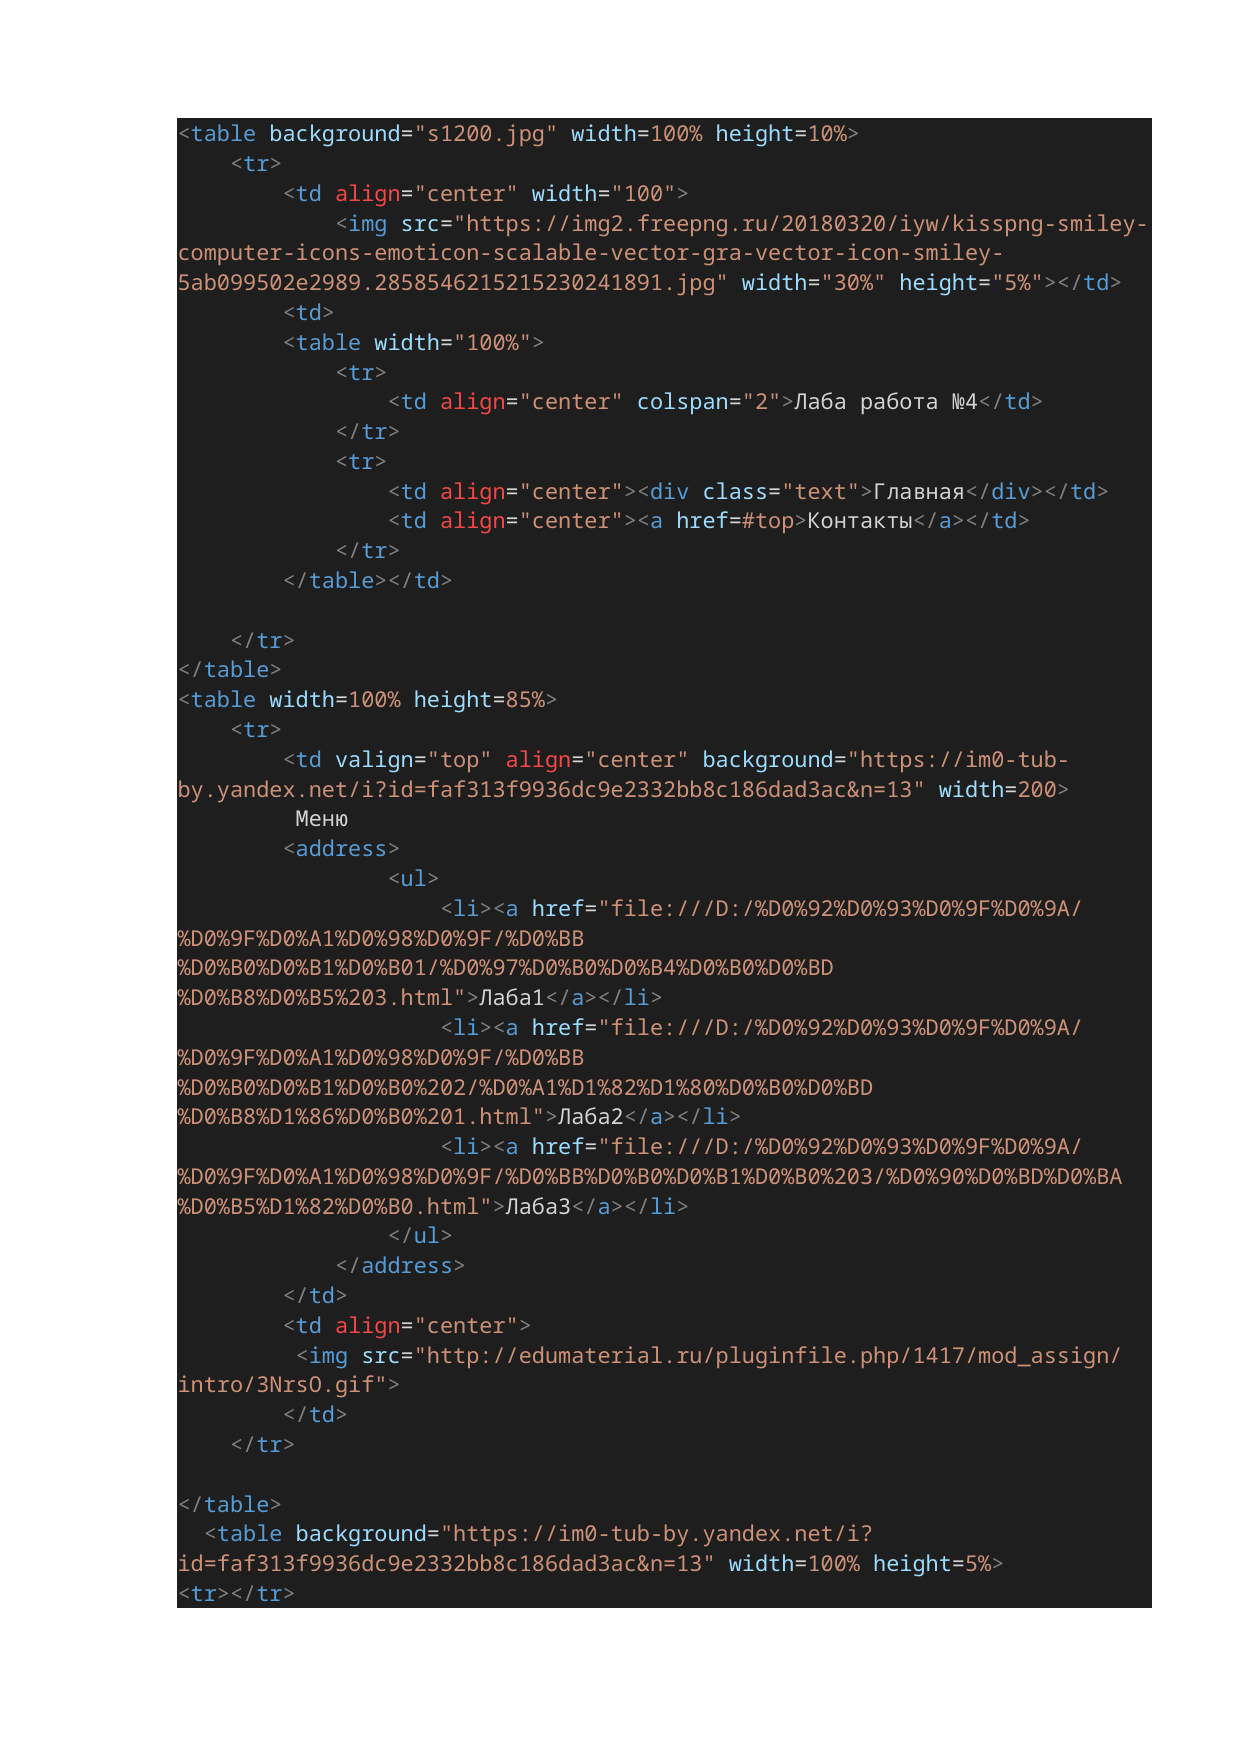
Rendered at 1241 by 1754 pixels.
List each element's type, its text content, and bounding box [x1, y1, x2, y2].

text </tr> [177, 416, 1152, 446]
text <table width="100%"> [177, 327, 1152, 356]
text <li><a href="file:///D:/%D0%92%D0%93%D0%9F%D0%9A/%D0%9F%D0%A1%D0%98%D0%9F/%D0%BB%D0%B0%D0%B1%D0%B01/%D0%97%D0%B0%D0%B4%D0%B0%D0%BD%D0%B8%D0%B5%203.html">Лаба1</a></li> [177, 893, 1152, 1012]
text </table> [177, 1488, 1152, 1518]
text <td valign="top" align="center" background="https://im0-tub-by.yandex.net/i?id=faf313f9936dc9e2332bb8c186dad3ac&n=13" width=200> [177, 744, 1152, 803]
text <tr> [177, 148, 1152, 178]
text <tr> [177, 356, 1152, 386]
text <td> [177, 297, 1152, 327]
text Меню [177, 803, 1152, 833]
text <td align="center"><a href=#top>Контакты</a></td> [177, 505, 1152, 535]
text <td align="center" colspan="2">Лаба работа №4</td> [177, 386, 1152, 416]
text <address> [177, 833, 1152, 863]
text </tr> [177, 624, 1152, 654]
text <li><a href="file:///D:/%D0%92%D0%93%D0%9F%D0%9A/%D0%9F%D0%A1%D0%98%D0%9F/%D0%BB%D0%B0%D0%B1%D0%B0%203/%D0%90%D0%BD%D0%BA%D0%B5%D1%82%D0%B0.html">Лаба3</a></li> [177, 1131, 1152, 1220]
text </td> [177, 1280, 1152, 1310]
text <td align="center" width="100"> [177, 178, 1152, 207]
text </address> [177, 1250, 1152, 1280]
text <td align="center"><div class="text">Главная</div></td> [177, 476, 1152, 505]
text <img src="https://img2.freepng.ru/20180320/iyw/kisspng-smiley-computer-icons-emoticon-scalable-vector-gra-vector-icon-smiley-5ab099502e2989.2858546215215230241891.jpg" width="30%" height="5%"></td> [177, 207, 1152, 297]
text <table background="s1200.jpg" width=100% height=10%> [177, 118, 1152, 148]
text <ul> [177, 863, 1152, 893]
text </td> [177, 1399, 1152, 1429]
text <td align="center"> [177, 1310, 1152, 1339]
text </tr> [177, 1429, 1152, 1459]
text <tr></tr> [177, 1578, 1152, 1608]
text </table></td> [177, 565, 1152, 595]
text <tr> [177, 446, 1152, 476]
text <table width=100% height=85%> [177, 684, 1152, 714]
text </ul> [177, 1220, 1152, 1250]
text <li><a href="file:///D:/%D0%92%D0%93%D0%9F%D0%9A/%D0%9F%D0%A1%D0%98%D0%9F/%D0%BB%D0%B0%D0%B1%D0%B0%202/%D0%A1%D1%82%D1%80%D0%B0%D0%BD%D0%B8%D1%86%D0%B0%201.html">Лаба2</a></li> [177, 1012, 1152, 1131]
text <tr> [177, 714, 1152, 744]
text <img src="http://edumaterial.ru/pluginfile.php/1417/mod_assign/intro/3NrsO.gif"> [177, 1339, 1152, 1399]
text </tr> [177, 535, 1152, 565]
text </table> [177, 654, 1152, 684]
text <table background="https://im0-tub-by.yandex.net/i?id=faf313f9936dc9e2332bb8c186dad3ac&n=13" width=100% height=5%> [177, 1518, 1152, 1578]
